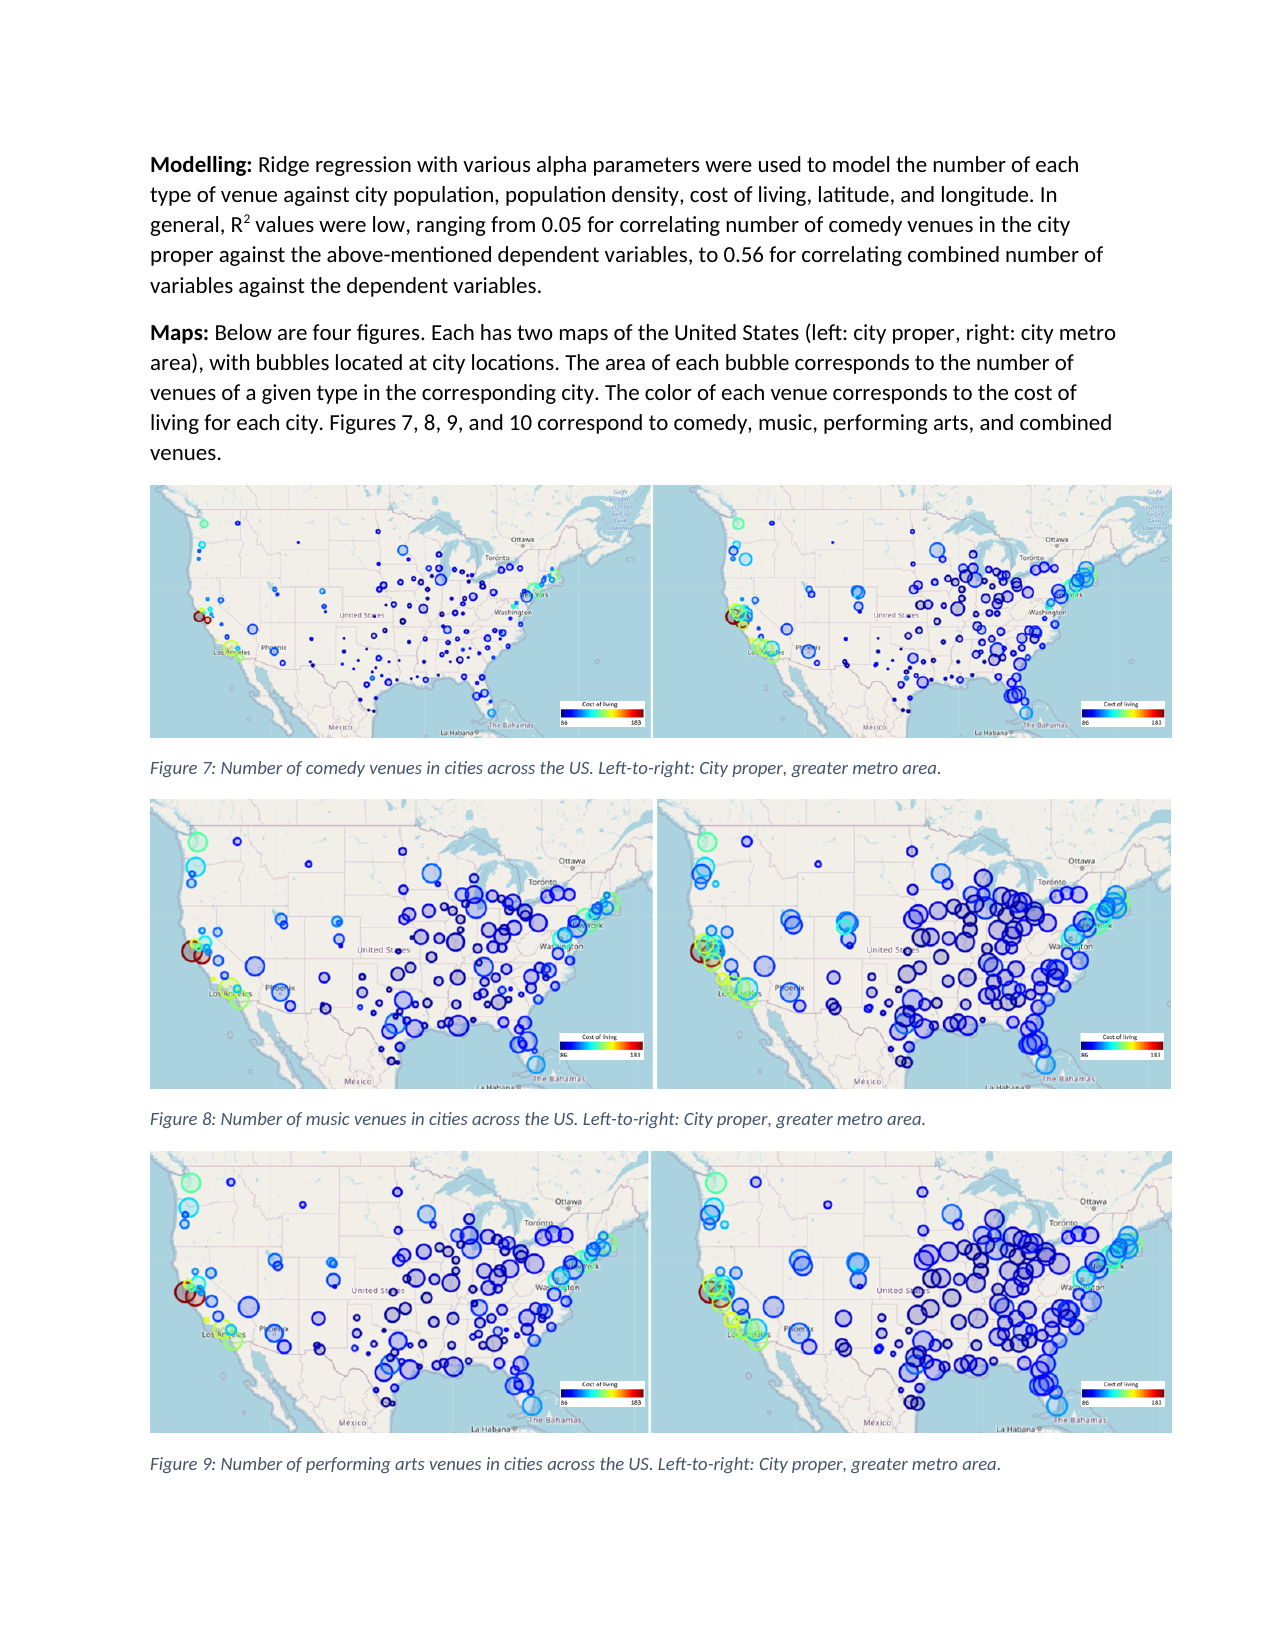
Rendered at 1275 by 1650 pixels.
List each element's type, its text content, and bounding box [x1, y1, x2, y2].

picture [150, 485, 1172, 738]
text Modelling: Ridge regression with various alpha parameters were used to model the number of each type of venue against city population, population density, cost of living, latitude, and longitude. In general, R2 values were low, ranging from 0.05 for correlating number of comedy venues in the city proper against the above-mentioned dependent variables, to 0.56 for correlating combined number of variables against the dependent variables. [150, 150, 1125, 299]
text Maps: Below are four figures. Each has two maps of the United States (left: city proper, right: city metro area), with bubbles located at city locations. The area of each bubble corresponds to the number of venues of a given type in the corresponding city. The color of each venue corresponds to the cost of living for each city. Figures 7, 8, 9, and 10 correspond to comedy, music, performing arts, and combined venues. [150, 318, 1125, 467]
picture [150, 1151, 1172, 1433]
picture [150, 799, 1171, 1089]
